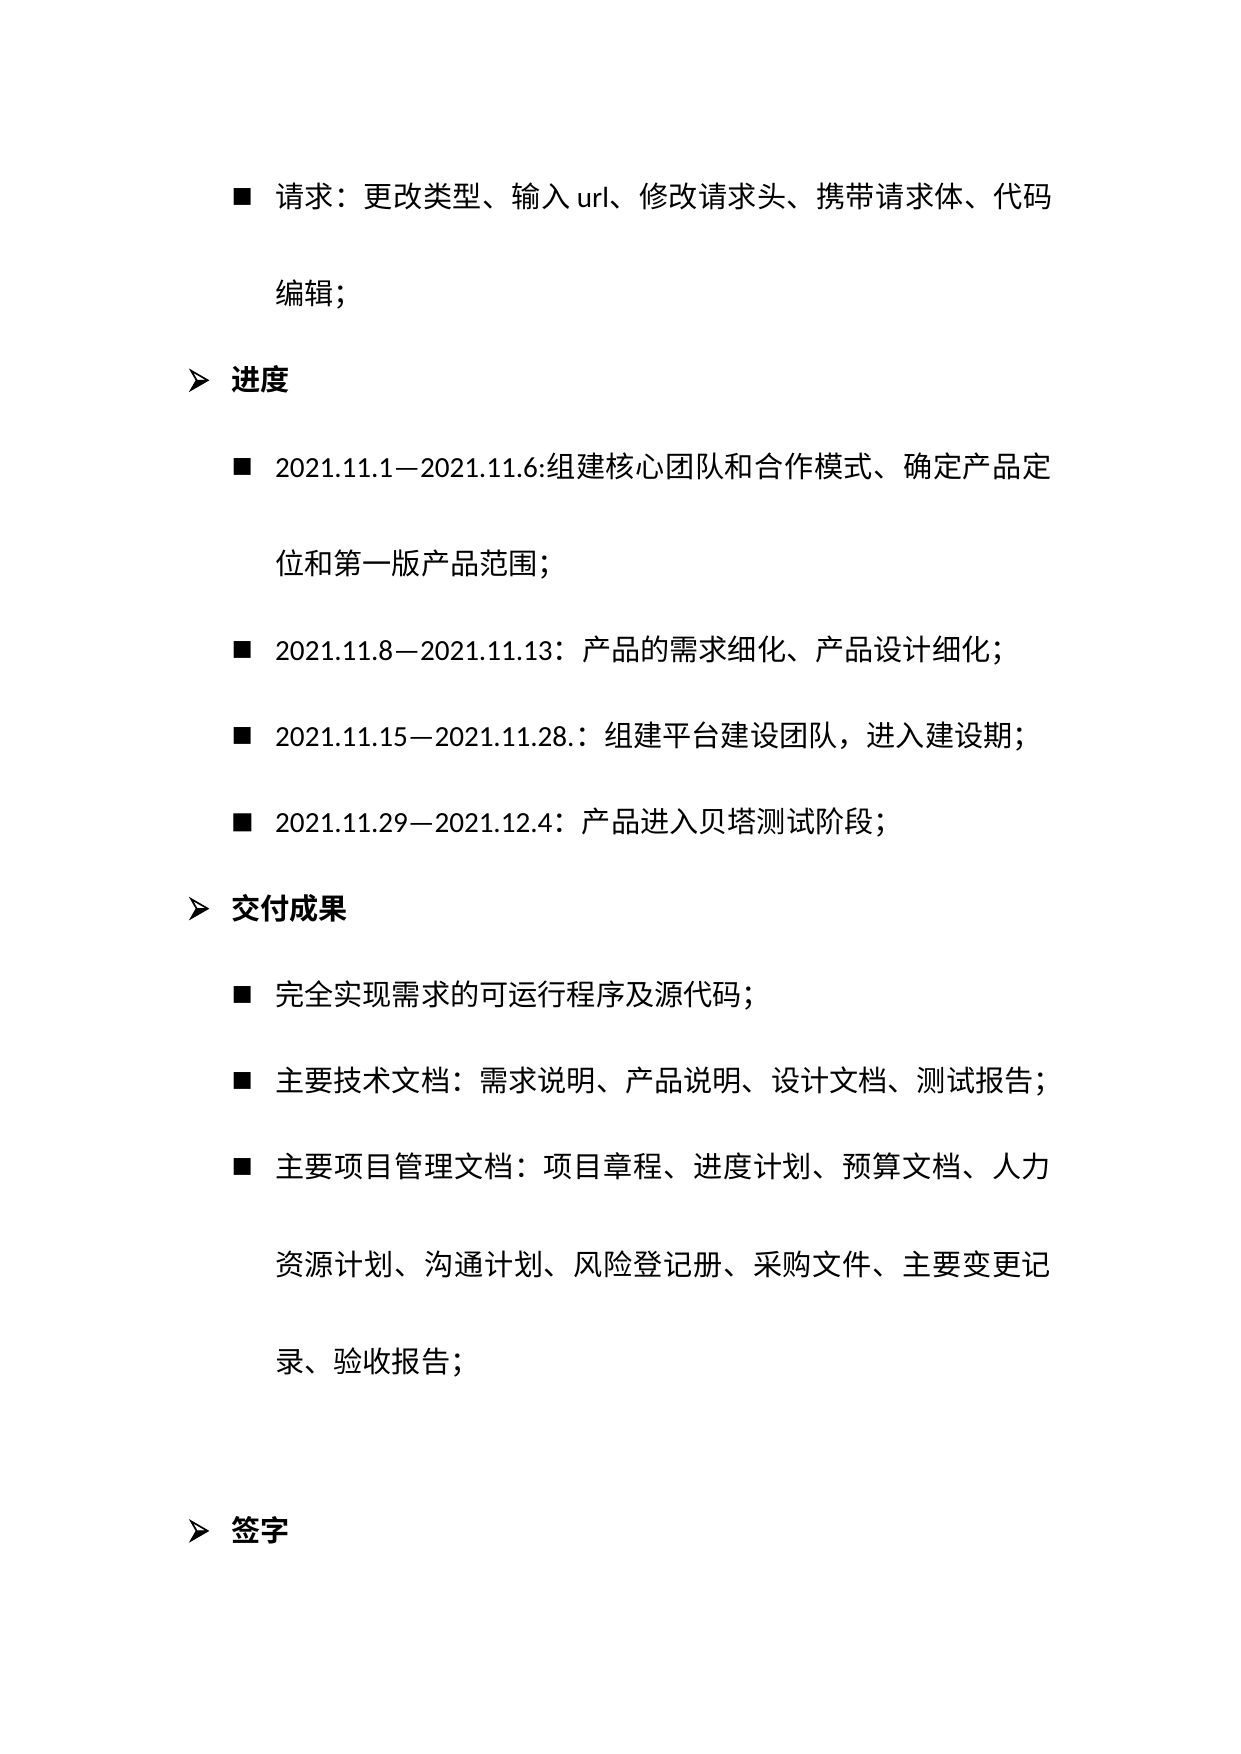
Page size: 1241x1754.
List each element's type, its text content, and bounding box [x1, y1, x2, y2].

list 进度 [187, 346, 1053, 411]
list 交付成果 [187, 874, 1053, 939]
list 请求：更改类型、输入url、修改请求头、携带请求体、代码编辑； [231, 162, 1053, 324]
list 完全实现需求的可运行程序及源代码； [231, 960, 1053, 1025]
list 主要项目管理文档：项目章程、进度计划、预算文档、人力资源计划、沟通计划、风险登记册、采购文件、主要变更记录、验收报告； [231, 1132, 1053, 1392]
list 2021.11.1—2021.11.6:组建核心团队和合作模式、确定产品定位和第一版产品范围； [231, 432, 1053, 594]
list 签字 [187, 1496, 1053, 1561]
list 2021.11.8—2021.11.13：产品的需求细化、产品设计细化； [231, 615, 1053, 680]
list 2021.11.29—2021.12.4：产品进入贝塔测试阶段； [231, 788, 1053, 853]
list 2021.11.15—2021.11.28.：组建平台建设团队，进入建设期； [231, 702, 1053, 767]
list 主要技术文档：需求说明、产品说明、设计文档、测试报告； [231, 1046, 1053, 1111]
